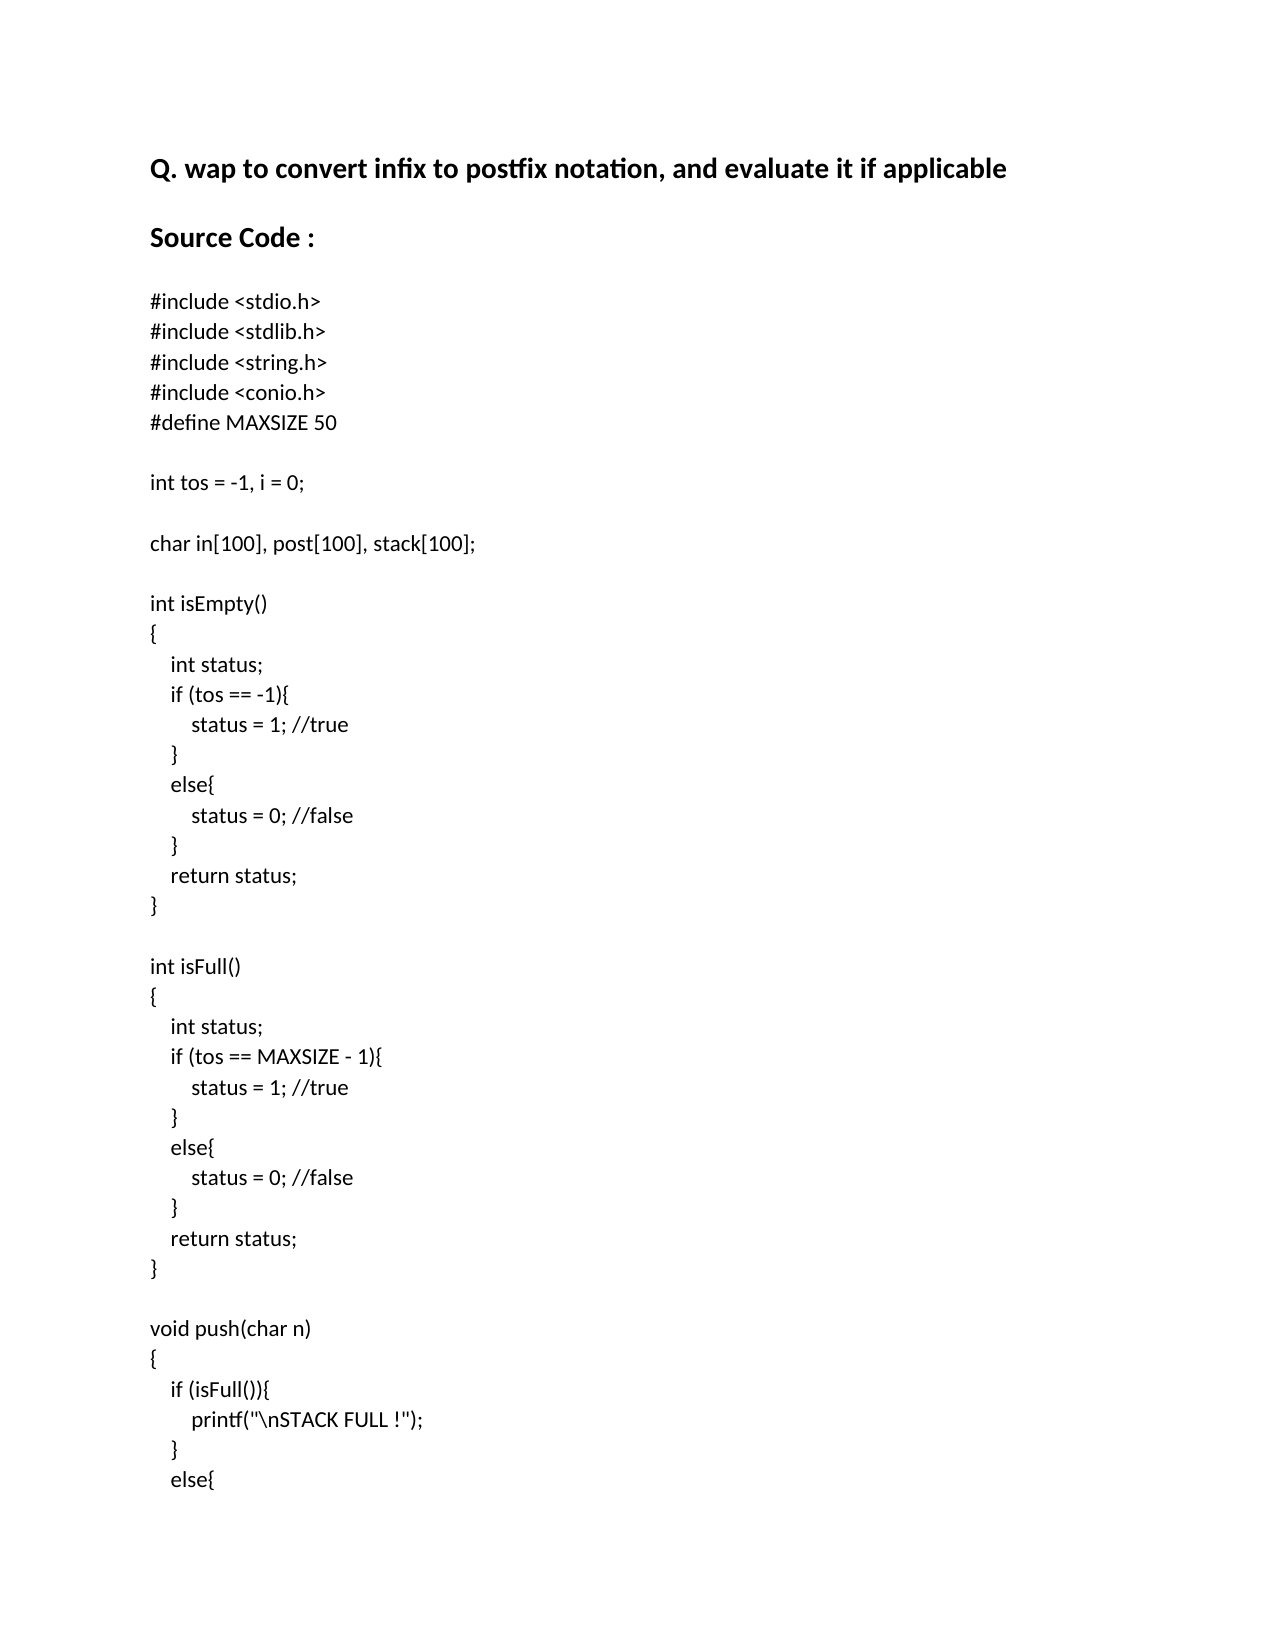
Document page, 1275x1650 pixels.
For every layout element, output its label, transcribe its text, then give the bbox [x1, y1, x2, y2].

text } [150, 831, 1125, 859]
text { [150, 619, 1125, 648]
text int status; [150, 1012, 1125, 1040]
text else{ [150, 1465, 1125, 1493]
text int isFull() [150, 952, 1125, 980]
text status = 0; //false [150, 1163, 1125, 1191]
text if (tos == -1){ [150, 680, 1125, 708]
text void push(char n) [150, 1314, 1125, 1342]
text if (isFull()){ [150, 1375, 1125, 1403]
text #define MAXSIZE 50 [150, 408, 1125, 436]
text status = 1; //true [150, 710, 1125, 738]
text } [150, 891, 1125, 919]
text int status; [150, 650, 1125, 678]
text status = 1; //true [150, 1073, 1125, 1101]
text { [150, 1344, 1125, 1373]
text int tos = -1, i = 0; [150, 468, 1125, 497]
text } [150, 1254, 1125, 1282]
text } [150, 740, 1125, 768]
text else{ [150, 771, 1125, 799]
text } [150, 1435, 1125, 1463]
text else{ [150, 1133, 1125, 1161]
text } [150, 1193, 1125, 1222]
text int isEmpty() [150, 589, 1125, 617]
text { [150, 982, 1125, 1010]
text if (tos == MAXSIZE - 1){ [150, 1042, 1125, 1071]
text #include <stdio.h> [150, 287, 1125, 315]
text #include <conio.h> [150, 378, 1125, 406]
text Q. wap to convert infix to postfix notation, and evaluate it if applicable [150, 150, 1125, 186]
text return status; [150, 1224, 1125, 1252]
text #include <stdlib.h> [150, 317, 1125, 346]
text } [150, 1103, 1125, 1131]
text #include <string.h> [150, 348, 1125, 376]
text status = 0; //false [150, 801, 1125, 829]
text Source Code : [150, 219, 1125, 254]
text printf("\nSTACK FULL !"); [150, 1405, 1125, 1433]
text return status; [150, 861, 1125, 889]
text char in[100], post[100], stack[100]; [150, 529, 1125, 557]
